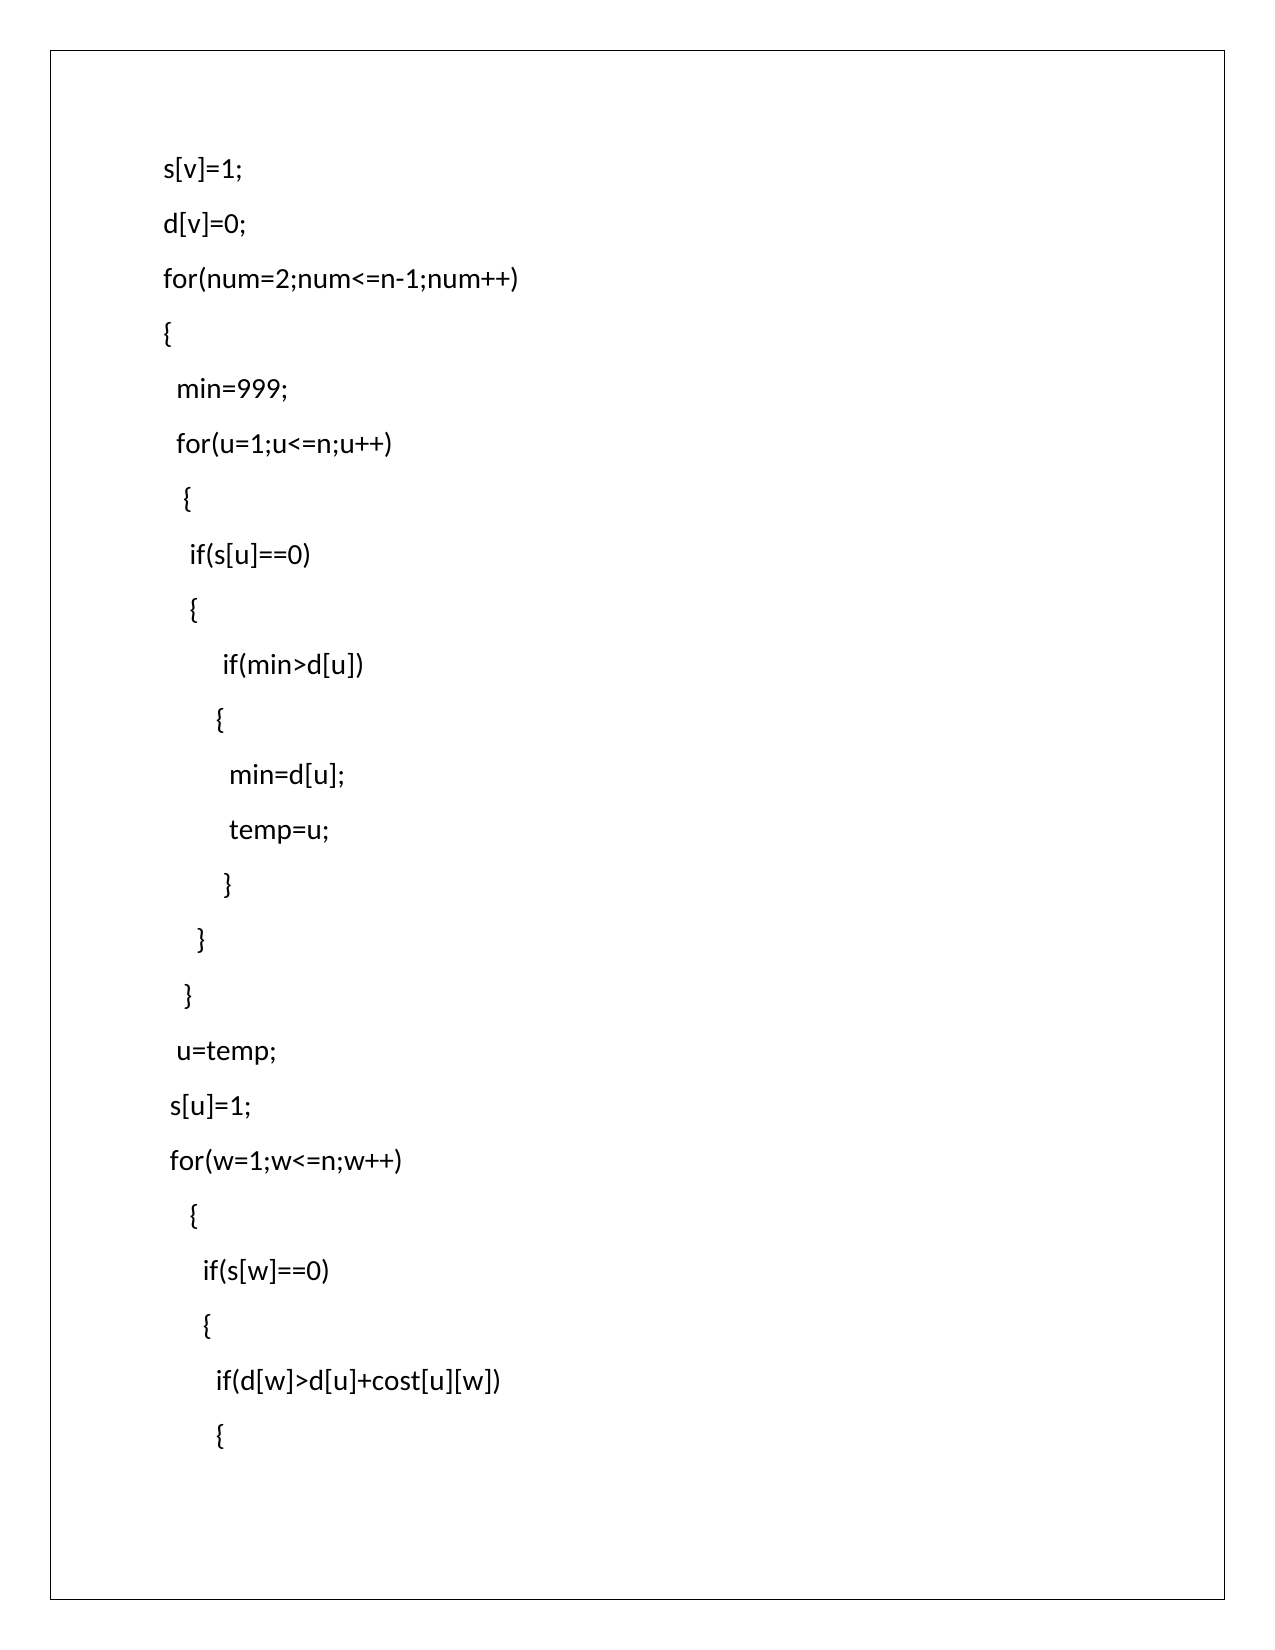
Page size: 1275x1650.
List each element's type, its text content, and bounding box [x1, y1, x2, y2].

text { [150, 1197, 1125, 1233]
text min=d[u]; [150, 756, 1125, 792]
text { [150, 1417, 1125, 1453]
text u=temp; [150, 1032, 1125, 1067]
text } [150, 977, 1125, 1012]
text { [150, 315, 1125, 351]
text { [150, 701, 1125, 737]
text for(u=1;u<=n;u++) [150, 426, 1125, 461]
text if(s[w]==0) [150, 1252, 1125, 1288]
text for(w=1;w<=n;w++) [150, 1142, 1125, 1177]
text { [150, 481, 1125, 516]
text if(min>d[u]) [150, 646, 1125, 682]
text s[u]=1; [150, 1087, 1125, 1122]
text d[v]=0; [150, 205, 1125, 241]
text { [150, 591, 1125, 626]
text { [150, 1307, 1125, 1343]
text if(s[u]==0) [150, 536, 1125, 571]
text for(num=2;num<=n-1;num++) [150, 260, 1125, 296]
text if(d[w]>d[u]+cost[u][w]) [150, 1362, 1125, 1398]
text temp=u; [150, 811, 1125, 847]
text min=999; [150, 370, 1125, 406]
text } [150, 921, 1125, 957]
text } [150, 866, 1125, 902]
text s[v]=1; [150, 150, 1125, 186]
